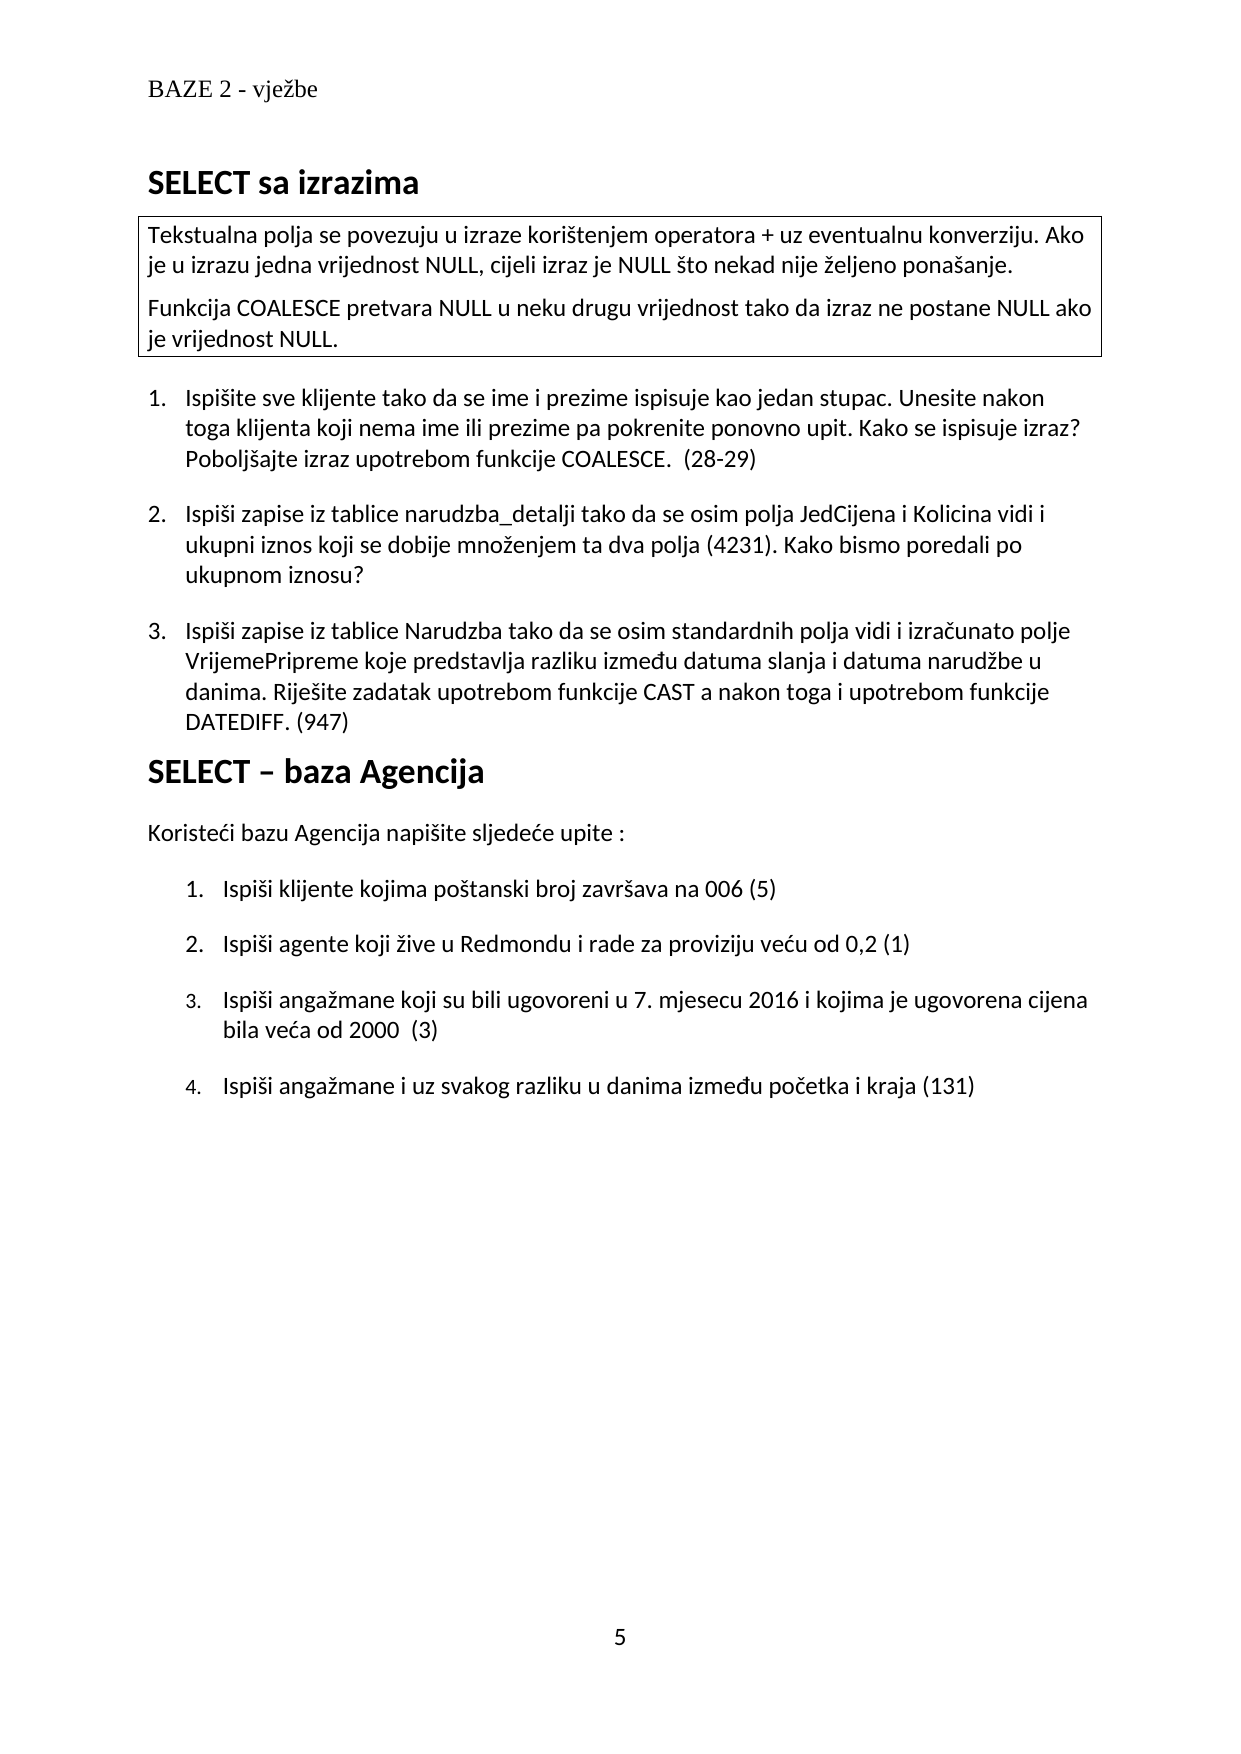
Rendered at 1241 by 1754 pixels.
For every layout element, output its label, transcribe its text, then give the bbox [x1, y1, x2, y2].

list Ispiši klijente kojima poštanski broj završava na 006 (5) [185, 873, 1093, 904]
list Ispiši zapise iz tablice narudzba_detalji tako da se osim polja JedCijena i Kolicina vidi i ukupni iznos koji se dobije množenjem ta dva polja (4231). Kako bismo poredali po ukupnom iznosu? [148, 498, 1093, 590]
list Ispiši angažmane koji su bili ugovoreni u 7. mjesecu 2016 i kojima je ugovorena cijena bila veća od 2000 (3) [185, 984, 1093, 1045]
list Ispišite sve klijente tako da se ime i prezime ispisuje kao jedan stupac. Unesite nakon toga klijenta koji nema ime ili prezime pa pokrenite ponovno upit. Kako se ispisuje izraz? Poboljšajte izraz upotrebom funkcije COALESCE. (28-29) [148, 382, 1093, 473]
list Ispiši angažmane i uz svakog razliku u danima između početka i kraja (131) [185, 1070, 1093, 1101]
text SELECT sa izrazima [148, 160, 1093, 203]
text Funkcija COALESCE pretvara NULL u neku drugu vrijednost tako da izraz ne postane NULL ako je vrijednost NULL. [139, 289, 1101, 356]
list Ispiši zapise iz tablice Narudzba tako da se osim standardnih polja vidi i izračunato polje VrijemePripreme koje predstavlja razliku između datuma slanja i datuma narudžbe u danima. Riješite zadatak upotrebom funkcije CAST a nakon toga i upotrebom funkcije DATEDIFF. (947) [148, 615, 1093, 737]
text Tekstualna polja se povezuju u izraze korištenjem operatora + uz eventualnu konverziju. Ako je u izrazu jedna vrijednost NULL, cijeli izraz je NULL što nekad nije željeno ponašanje. [139, 217, 1101, 280]
list Koristeći bazu Agencija napišite sljedeće upite : [148, 818, 1093, 848]
list Ispiši agente koji žive u Redmondu i rade za proviziju veću od 0,2 (1) [185, 929, 1093, 959]
text SELECT – baza Agencija [148, 749, 1093, 793]
